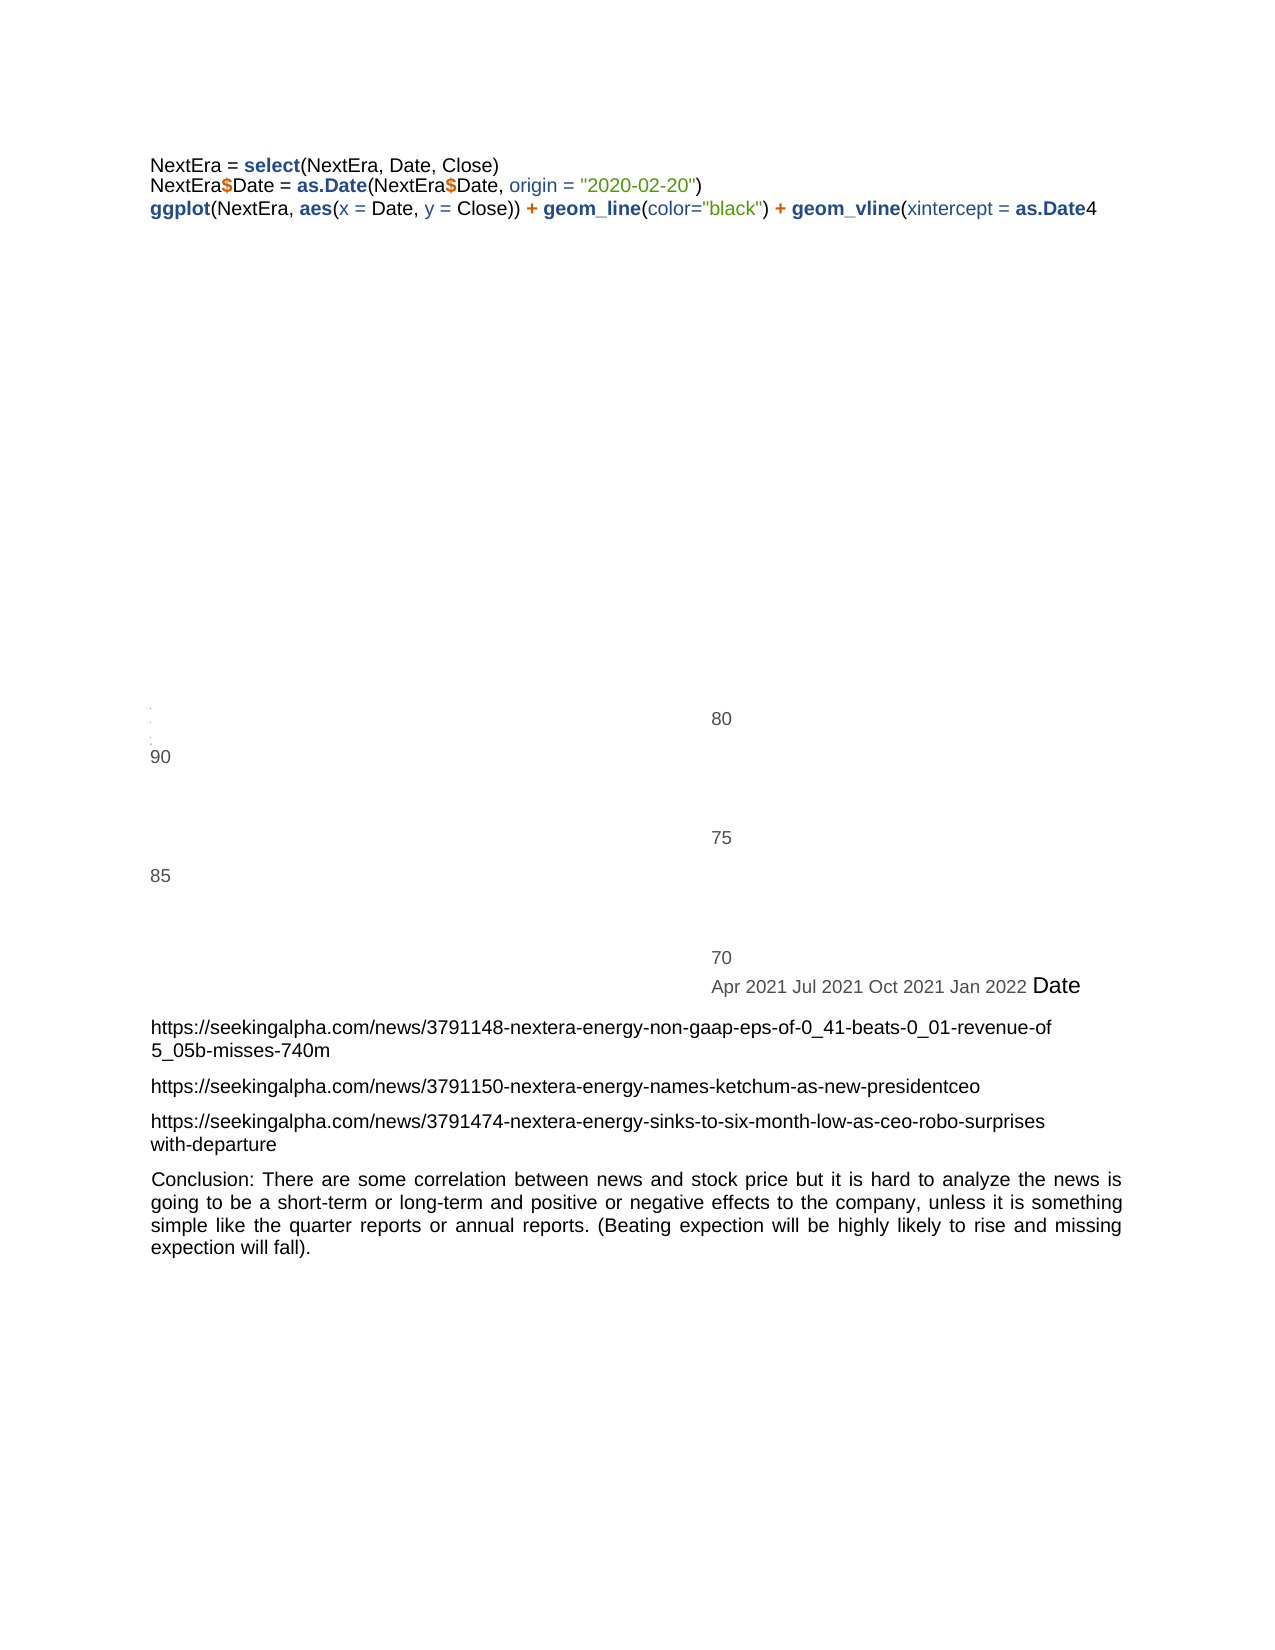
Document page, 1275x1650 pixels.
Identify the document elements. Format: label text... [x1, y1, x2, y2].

text 90 [150, 746, 711, 767]
text Apr 2021 Jul 2021 Oct 2021 Jan 2022 Date [711, 973, 1272, 999]
text NextEra = select(NextEra, Date, Close) [150, 158, 1272, 177]
text 70 [711, 946, 1272, 968]
text 80 [711, 708, 1272, 729]
text 75 [711, 827, 1272, 849]
text https://seekingalpha.com/news/3791474-nextera-energy-sinks-to-six-month-low-as-ceo-robo-surprises with-departure [150, 1111, 1082, 1156]
text https://seekingalpha.com/news/3791148-nextera-energy-non-gaap-eps-of-0_41-beats-0_01-revenue-of 5_05b-misses-740m [151, 1017, 1087, 1062]
text Conclusion: There are some correlation between news and stock price but it is hard to analyze the news is going to be a short-term or long-term and positive or negative effects to the company, unless it is something simple like the quarter reports or annual reports. (Beating expection will be highly likely to rise and missing expection will fall). [151, 1169, 1124, 1259]
text ggplot(NextEra, aes(x = Date, y = Close)) + geom_line(color="black") + geom_vline(xintercept = as.Date4 [150, 196, 1272, 219]
text NextEra$Date = as.Date(NextEra$Date, origin = "2020-02-20") [150, 177, 1272, 196]
text 85 [150, 865, 711, 886]
text https://seekingalpha.com/news/3791150-nextera-energy-names-ketchum-as-new-presidentceo [151, 1075, 1272, 1098]
